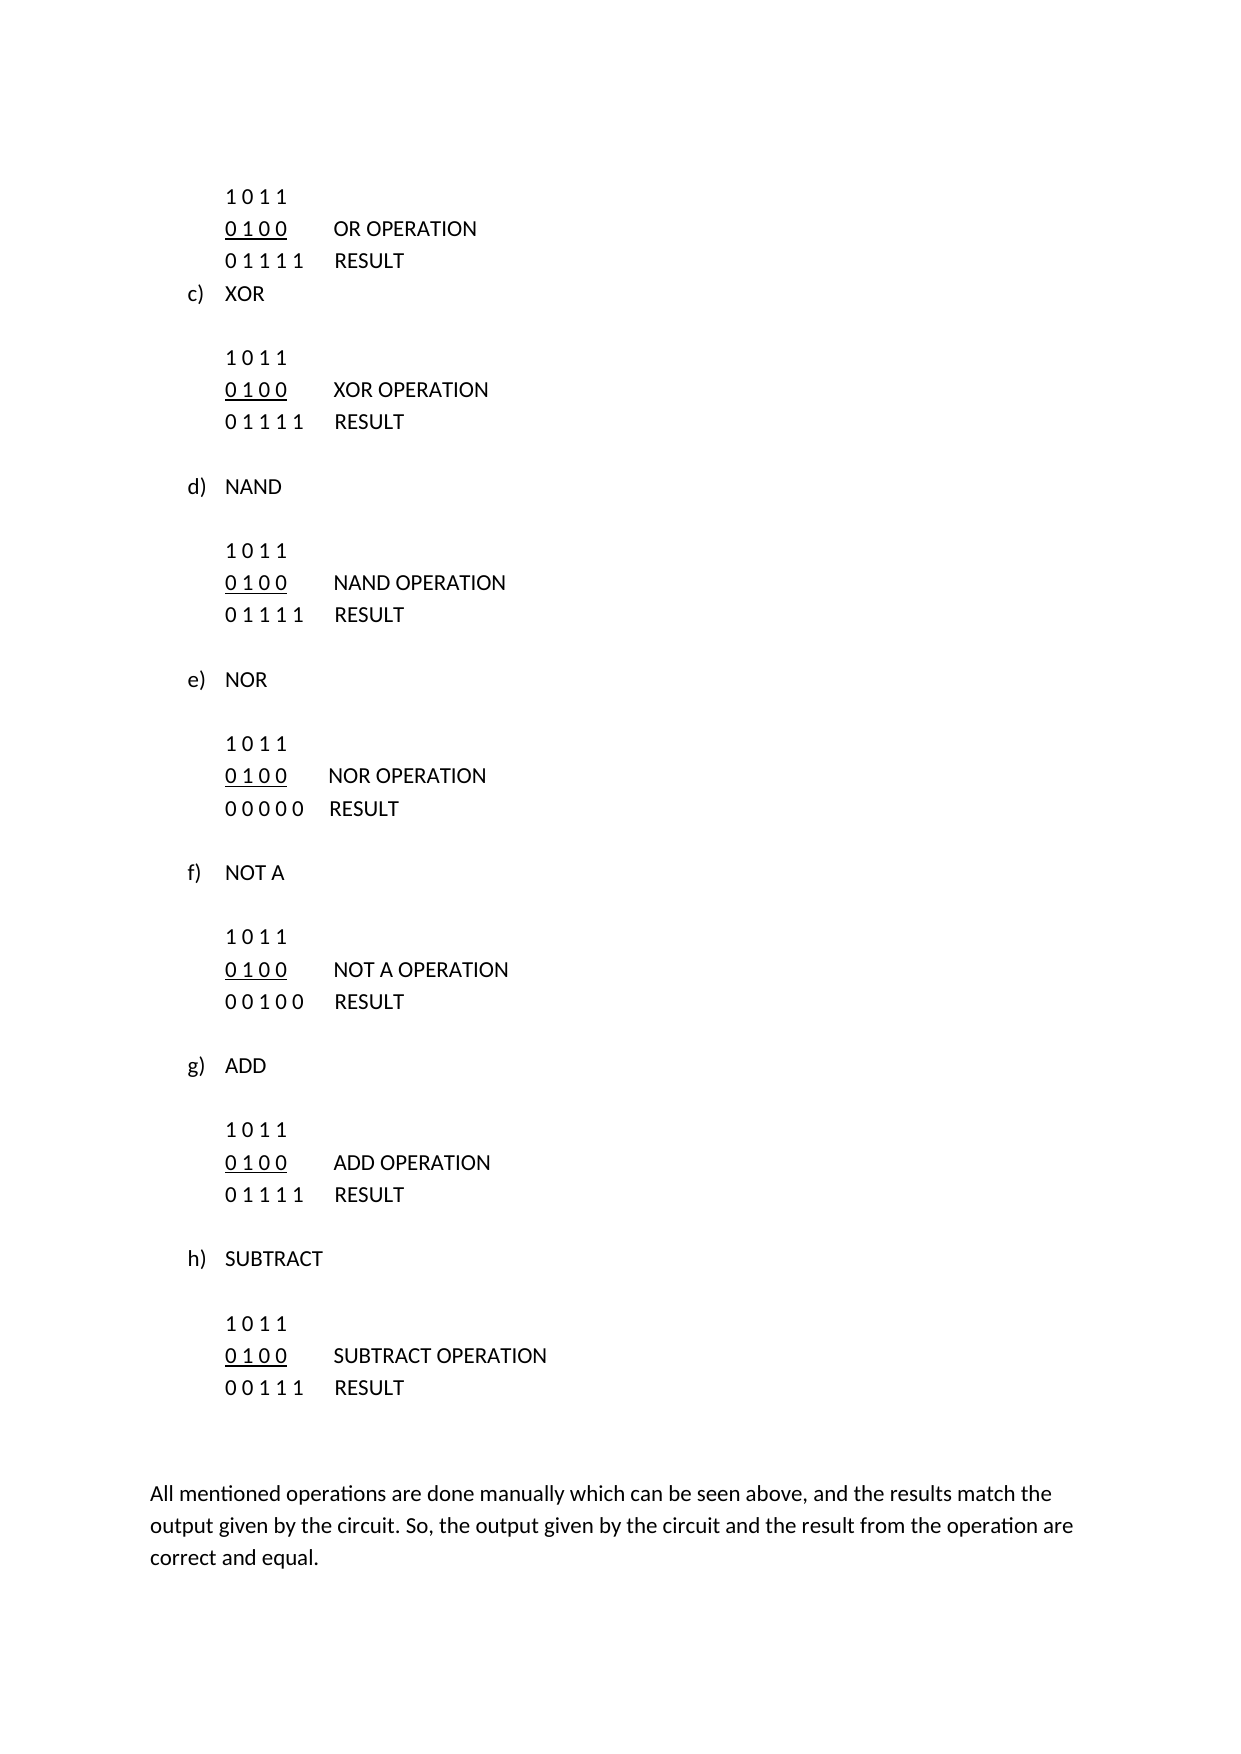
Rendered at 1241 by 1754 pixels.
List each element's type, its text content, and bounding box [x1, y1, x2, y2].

list 1 0 1 1 [225, 536, 1090, 564]
list ADD [187, 1051, 1090, 1079]
list 1 0 1 1 [225, 343, 1090, 371]
list 0 1 1 1 1 RESULT [225, 1180, 1090, 1208]
list 0 0 1 1 1 RESULT [225, 1373, 1090, 1401]
list 0 0 0 0 0 RESULT [225, 794, 1090, 822]
list 0 1 0 0 NOR OPERATION [225, 762, 1090, 789]
list 1 0 1 1 [225, 922, 1090, 951]
list 0 1 1 1 1 RESULT [225, 247, 1090, 274]
list 0 1 1 1 1 RESULT [225, 601, 1090, 629]
list 1 0 1 1 [225, 729, 1090, 757]
list 1 0 1 1 [225, 182, 1090, 210]
list 0 1 0 0 SUBTRACT OPERATION [225, 1341, 1090, 1369]
list 0 1 1 1 1 RESULT [225, 407, 1090, 436]
list NAND [187, 472, 1090, 500]
list NOT A [187, 858, 1090, 886]
list SUBTRACT [187, 1244, 1090, 1272]
list 0 1 0 0 NAND OPERATION [225, 568, 1090, 596]
text All mentioned operations are done manually which can be seen above, and the results match the output given by the circuit. So, the output given by the circuit and the result from the operation are correct and equal. [150, 1479, 1090, 1572]
list 0 0 1 0 0 RESULT [225, 987, 1090, 1015]
list 1 0 1 1 [225, 1309, 1090, 1337]
list 0 1 0 0 NOT A OPERATION [225, 955, 1090, 983]
list 0 1 0 0 OR OPERATION [225, 214, 1090, 242]
list XOR [187, 279, 1090, 307]
list 1 0 1 1 [225, 1116, 1090, 1144]
list NOR [187, 665, 1090, 693]
list 0 1 0 0 ADD OPERATION [225, 1148, 1090, 1176]
list 0 1 0 0 XOR OPERATION [225, 375, 1090, 403]
